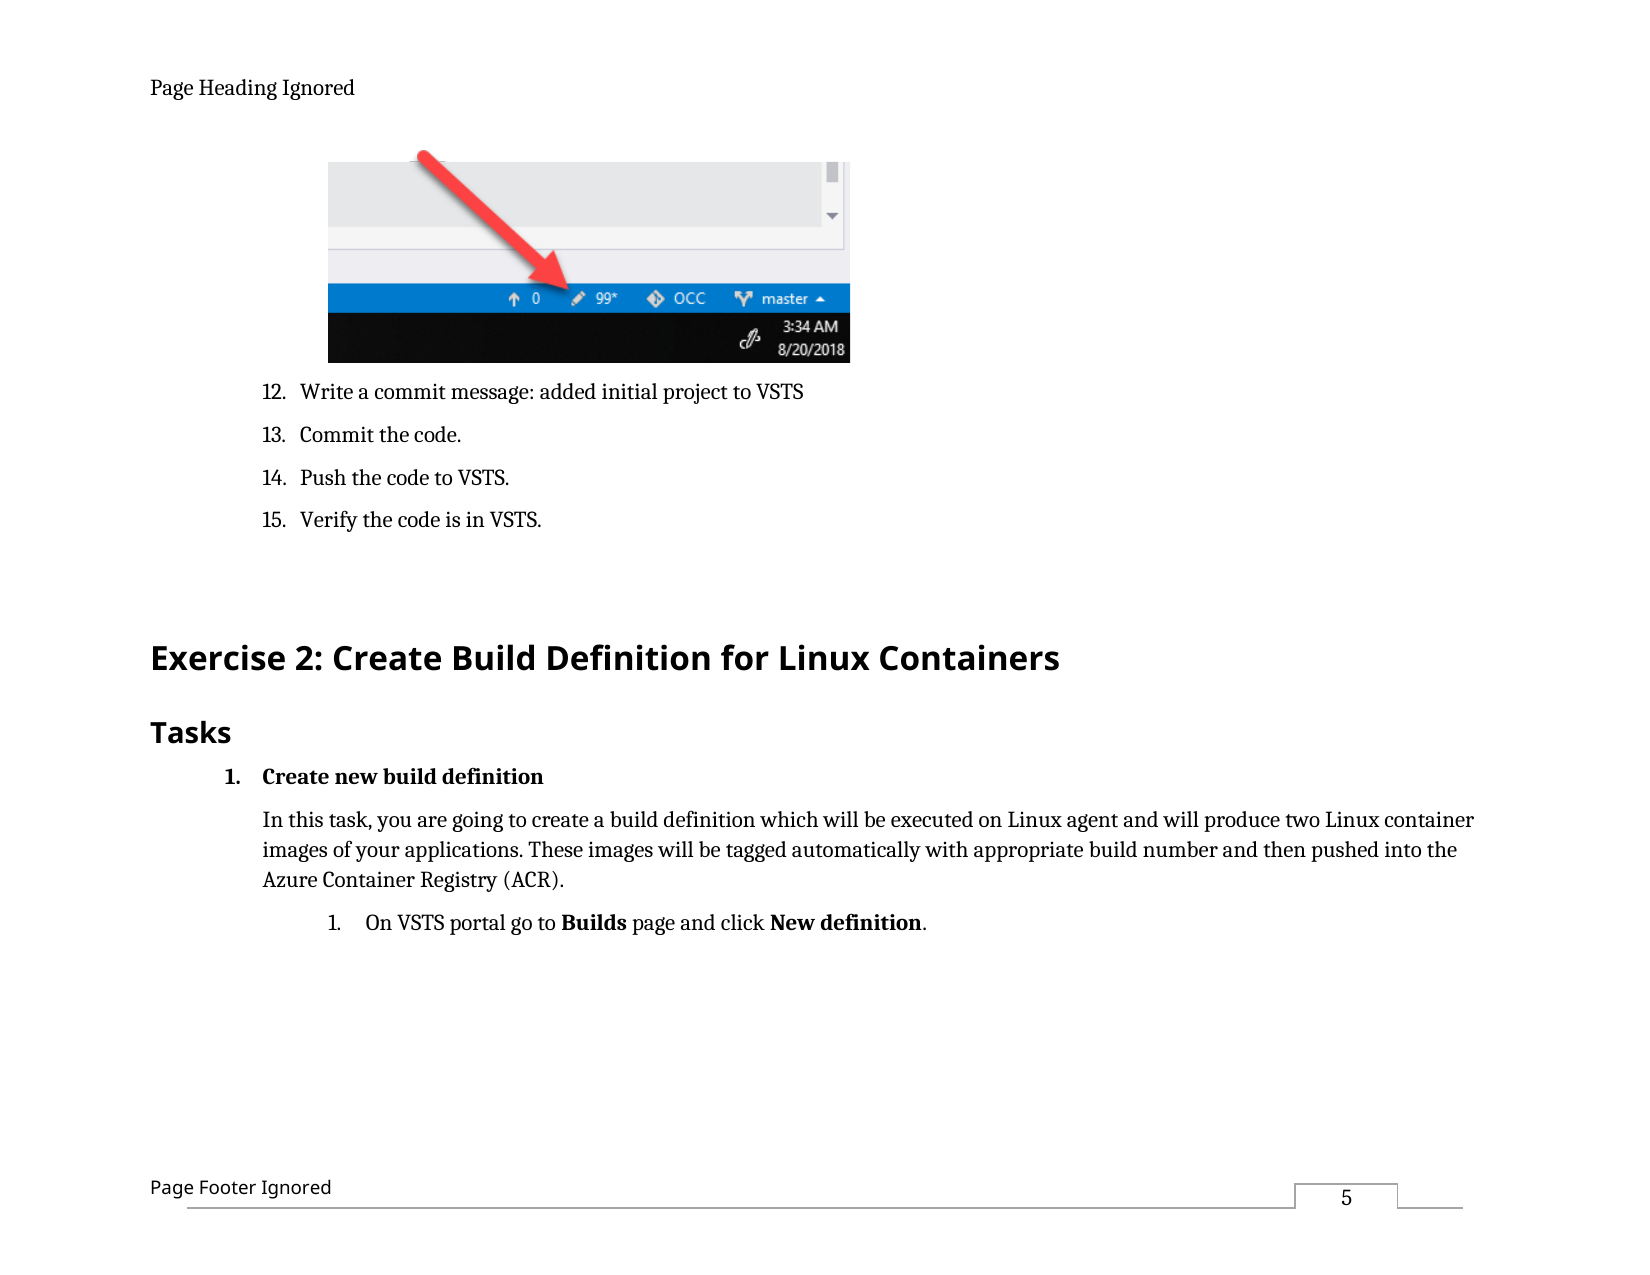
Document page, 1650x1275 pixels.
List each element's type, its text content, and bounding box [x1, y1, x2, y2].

list Push the code to VSTS. [262, 464, 1485, 491]
subtitle Tasks [150, 712, 1485, 752]
list Write a commit message: added initial project to VSTS [262, 379, 1485, 405]
text In this task, you are going to create a build definition which will be executed on Linux agent and will produce two Linux container images of your applications. These images will be tagged automatically with appropriate build number and then pushed into the Azure Container Registry (ACR). [262, 807, 1485, 894]
list On VSTS portal go to Builds page and click New definition. [328, 910, 1485, 936]
list Verify the code is in VSTS. [262, 507, 1485, 533]
list Commit the code. [262, 422, 1485, 448]
picture [328, 150, 851, 363]
subtitle Exercise 2: Create Build Definition for Linux Containers [150, 635, 1500, 681]
list Create new build definition [225, 764, 1485, 791]
